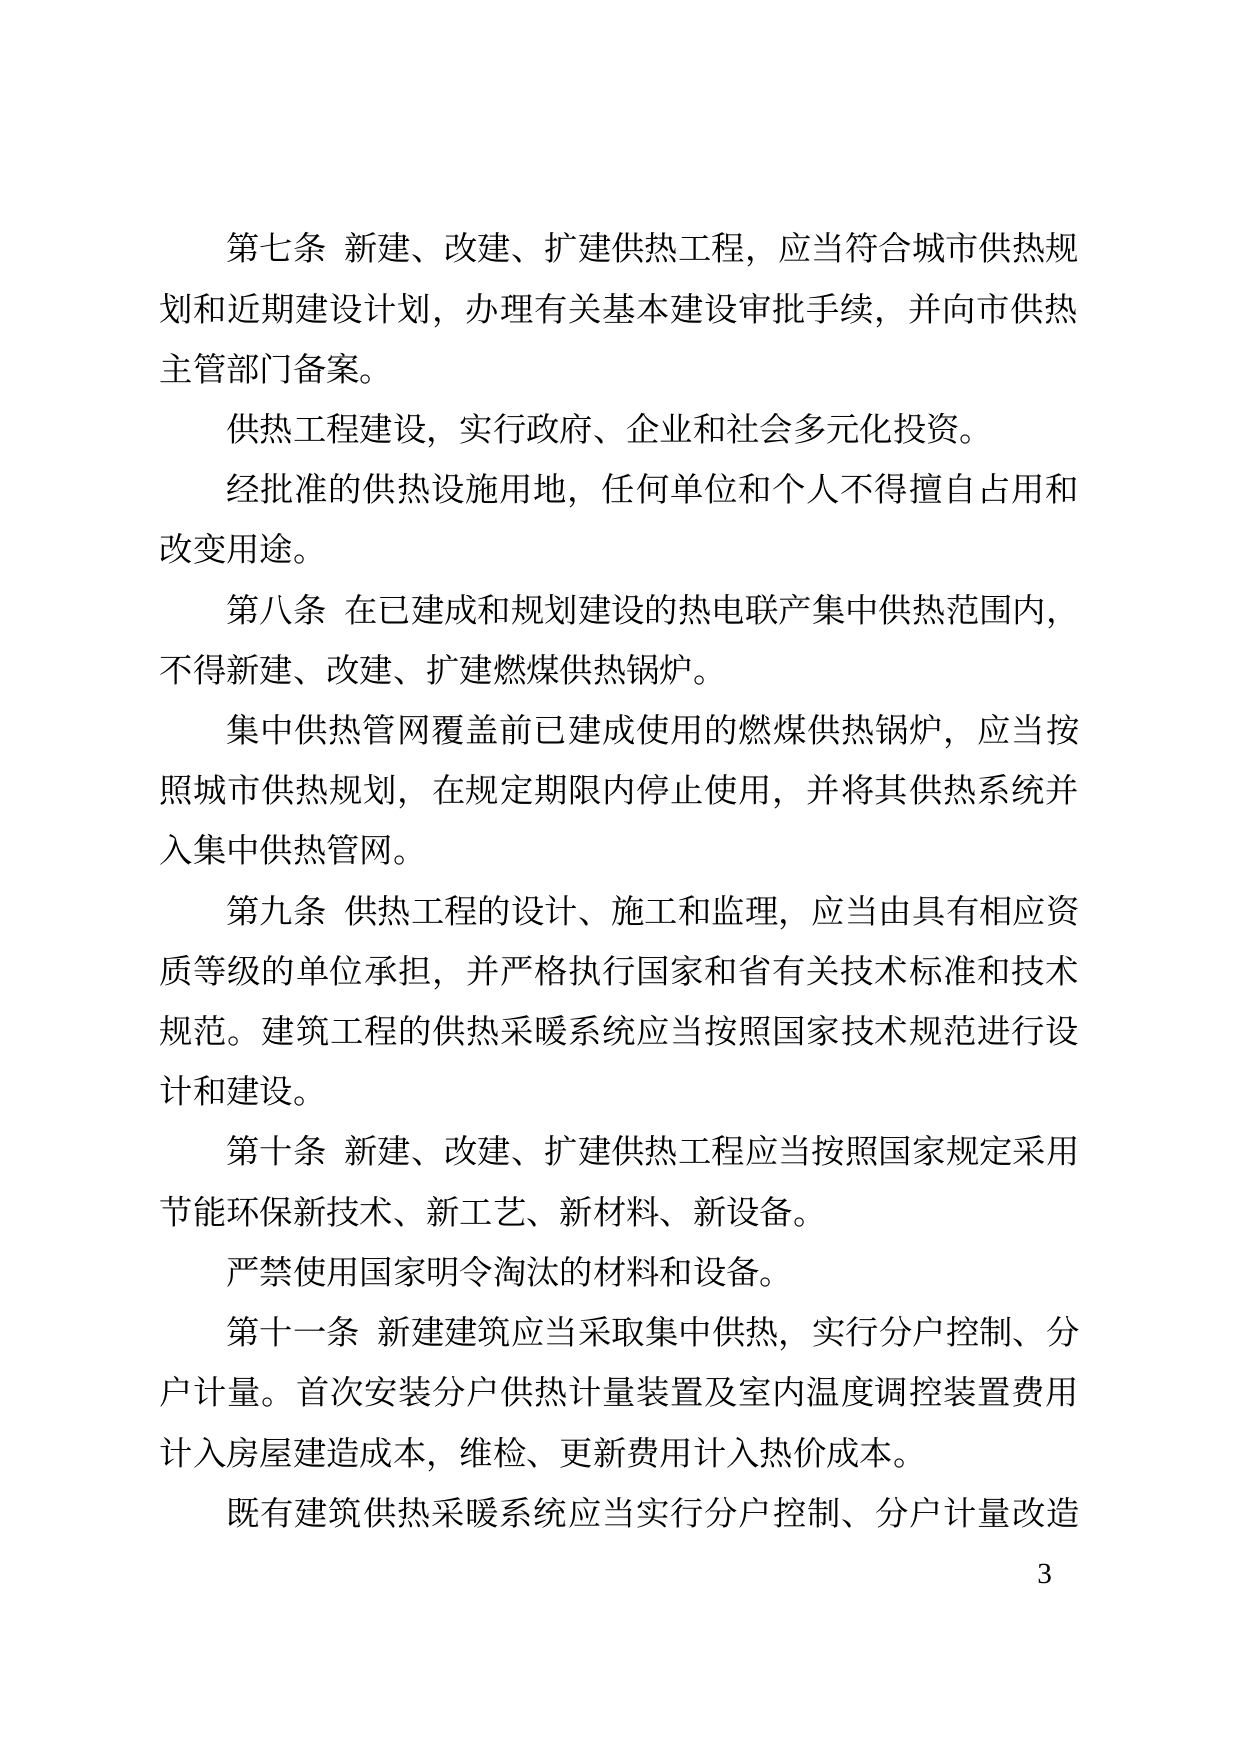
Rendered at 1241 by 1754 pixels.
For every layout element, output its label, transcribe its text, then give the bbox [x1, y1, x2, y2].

text 第七条 新建、改建、扩建供热工程，应当符合城市供热规划和近期建设计划，办理有关基本建设审批手续，并向市供热主管部门备案。 [159, 213, 1081, 393]
text 经批准的供热设施用地，任何单位和个人不得擅自占用和改变用途。 [159, 453, 1081, 574]
text 第九条 供热工程的设计、施工和监理，应当由具有相应资质等级的单位承担，并严格执行国家和省有关技术标准和技术规范。建筑工程的供热采暖系统应当按照国家技术规范进行设计和建设。 [159, 875, 1081, 1116]
text 第十条 新建、改建、扩建供热工程应当按照国家规定采用节能环保新技术、新工艺、新材料、新设备。 [159, 1116, 1081, 1236]
text 供热工程建设，实行政府、企业和社会多元化投资。 [159, 393, 1081, 453]
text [159, 1477, 1081, 1537]
text 第十一条 新建建筑应当采取集中供热，实行分户控制、分户计量。首次安装分户供热计量装置及室内温度调控装置费用计入房屋建造成本，维检、更新费用计入热价成本。 [159, 1296, 1081, 1477]
text 集中供热管网覆盖前已建成使用的燃煤供热锅炉，应当按照城市供热规划，在规定期限内停止使用，并将其供热系统并入集中供热管网。 [159, 694, 1081, 875]
text 严禁使用国家明令淘汰的材料和设备。 [159, 1236, 1081, 1296]
text 第八条 在已建成和规划建设的热电联产集中供热范围内，不得新建、改建、扩建燃煤供热锅炉。 [159, 574, 1081, 694]
